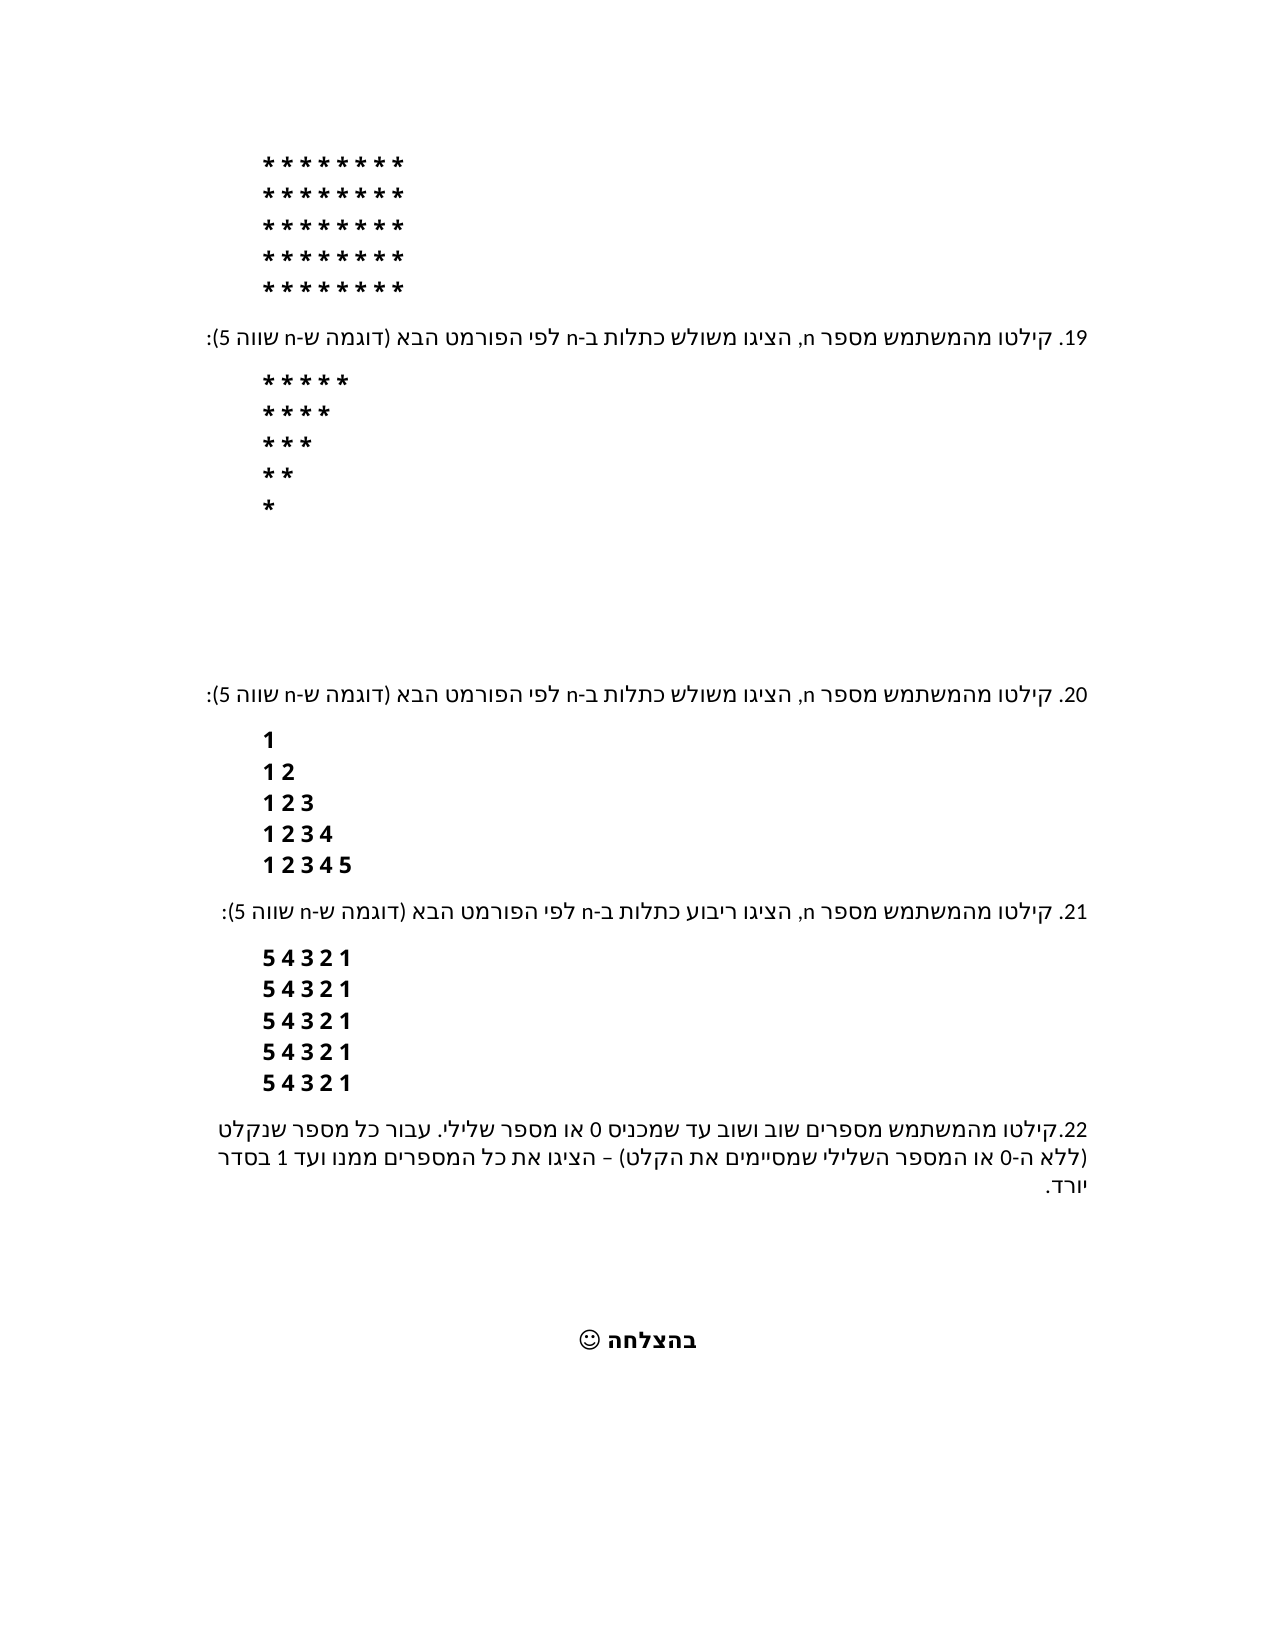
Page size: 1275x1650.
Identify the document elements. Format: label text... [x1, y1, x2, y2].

text * * * * * * * * [262, 212, 1087, 244]
text 5 4 3 2 1 [262, 1036, 1087, 1067]
text * * * * * * * * [262, 181, 1087, 212]
text 22.קילטו מהמשתמש מספרים שוב ושוב עד שמכניס 0 או מספר שלילי. עבור כל מספר שנקלט (ללא ה-0 או המספר השלילי שמסיימים את הקלט) – הציגו את כל המספרים ממנו ועד 1 בסדר יורד. [187, 1115, 1087, 1199]
text בהצלחה ☺ [187, 1326, 1087, 1354]
text 20. קילטו מהמשתמש מספר n, הציגו משולש כתלות ב-n לפי הפורמט הבא (דוגמה ש-n שווה 5): [187, 680, 1087, 708]
text * * * * * * * * [262, 275, 1087, 306]
text 5 4 3 2 1 [262, 1067, 1087, 1098]
text * [262, 493, 1087, 524]
text * * [262, 461, 1087, 493]
text * * * [262, 430, 1087, 461]
text 21. קילטו מהמשתמש מספר n, הציגו ריבוע כתלות ב-n לפי הפורמט הבא (דוגמה ש-n שווה 5): [187, 897, 1087, 925]
text * * * * * * * * [262, 150, 1087, 181]
text 5 4 3 2 1 [262, 1004, 1087, 1036]
text 5 4 3 2 1 [262, 973, 1087, 1004]
text 1 2 [262, 756, 1087, 787]
text 1 2 3 4 5 [262, 849, 1087, 881]
text 1 2 3 4 [262, 818, 1087, 849]
text * * * * * [262, 368, 1087, 399]
text 1 [262, 724, 1087, 756]
text 19. קילטו מהמשתמש מספר n, הציגו משולש כתלות ב-n לפי הפורמט הבא (דוגמה ש-n שווה 5): [187, 323, 1087, 351]
text 1 2 3 [262, 787, 1087, 818]
text 5 4 3 2 1 [262, 942, 1087, 973]
text * * * * * * * * [262, 244, 1087, 275]
text * * * * [262, 399, 1087, 430]
